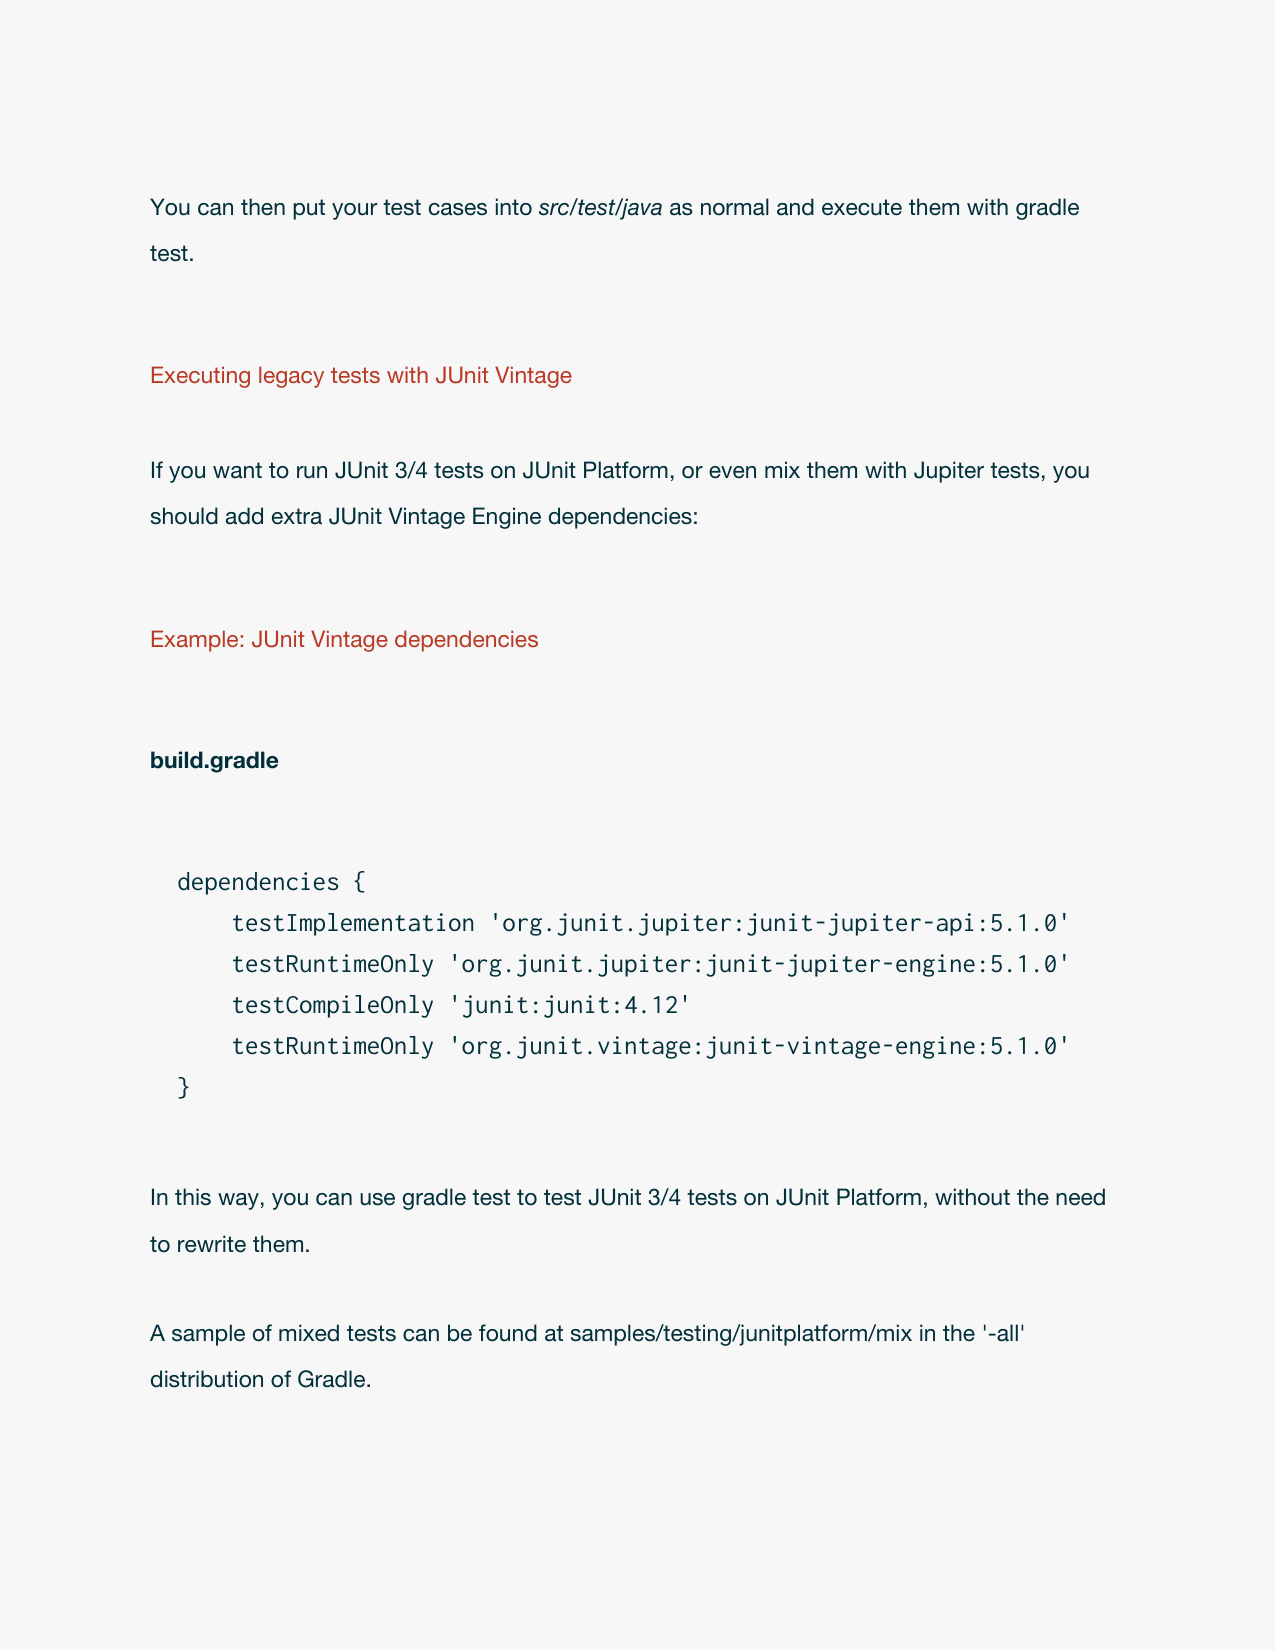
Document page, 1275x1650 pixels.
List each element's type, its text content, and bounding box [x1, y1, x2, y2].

text Example: JUnit Vintage dependencies [150, 625, 1125, 654]
text A sample of mixed tests can be found at samples/testing/junitplatform/mix in the '-all' distribution of Gradle. [150, 1319, 1125, 1394]
text In this way, you can use gradle test to test JUnit 3/4 tests on JUnit Platform, without the need to rewrite them. [150, 1183, 1125, 1258]
text Executing legacy tests with JUnit Vintage [150, 361, 1125, 390]
text dependencies { testImplementation 'org.junit.jupiter:junit-jupiter-api:5.1.0' testRuntimeOnly 'org.junit.jupiter:junit-jupiter-engine:5.1.0' testCompileOnly 'junit:junit:4.12' testRuntimeOnly 'org.junit.vintage:junit-vintage-engine:5.1.0' } [177, 867, 1098, 1101]
text If you want to run JUnit 3/4 tests on JUnit Platform, or even mix them with Jupiter tests, you should add extra JUnit Vintage Engine dependencies: [150, 456, 1125, 531]
text build.gradle [150, 747, 1125, 775]
text You can then put your test cases into src/test/java as normal and execute them with gradle test. [150, 193, 1125, 268]
